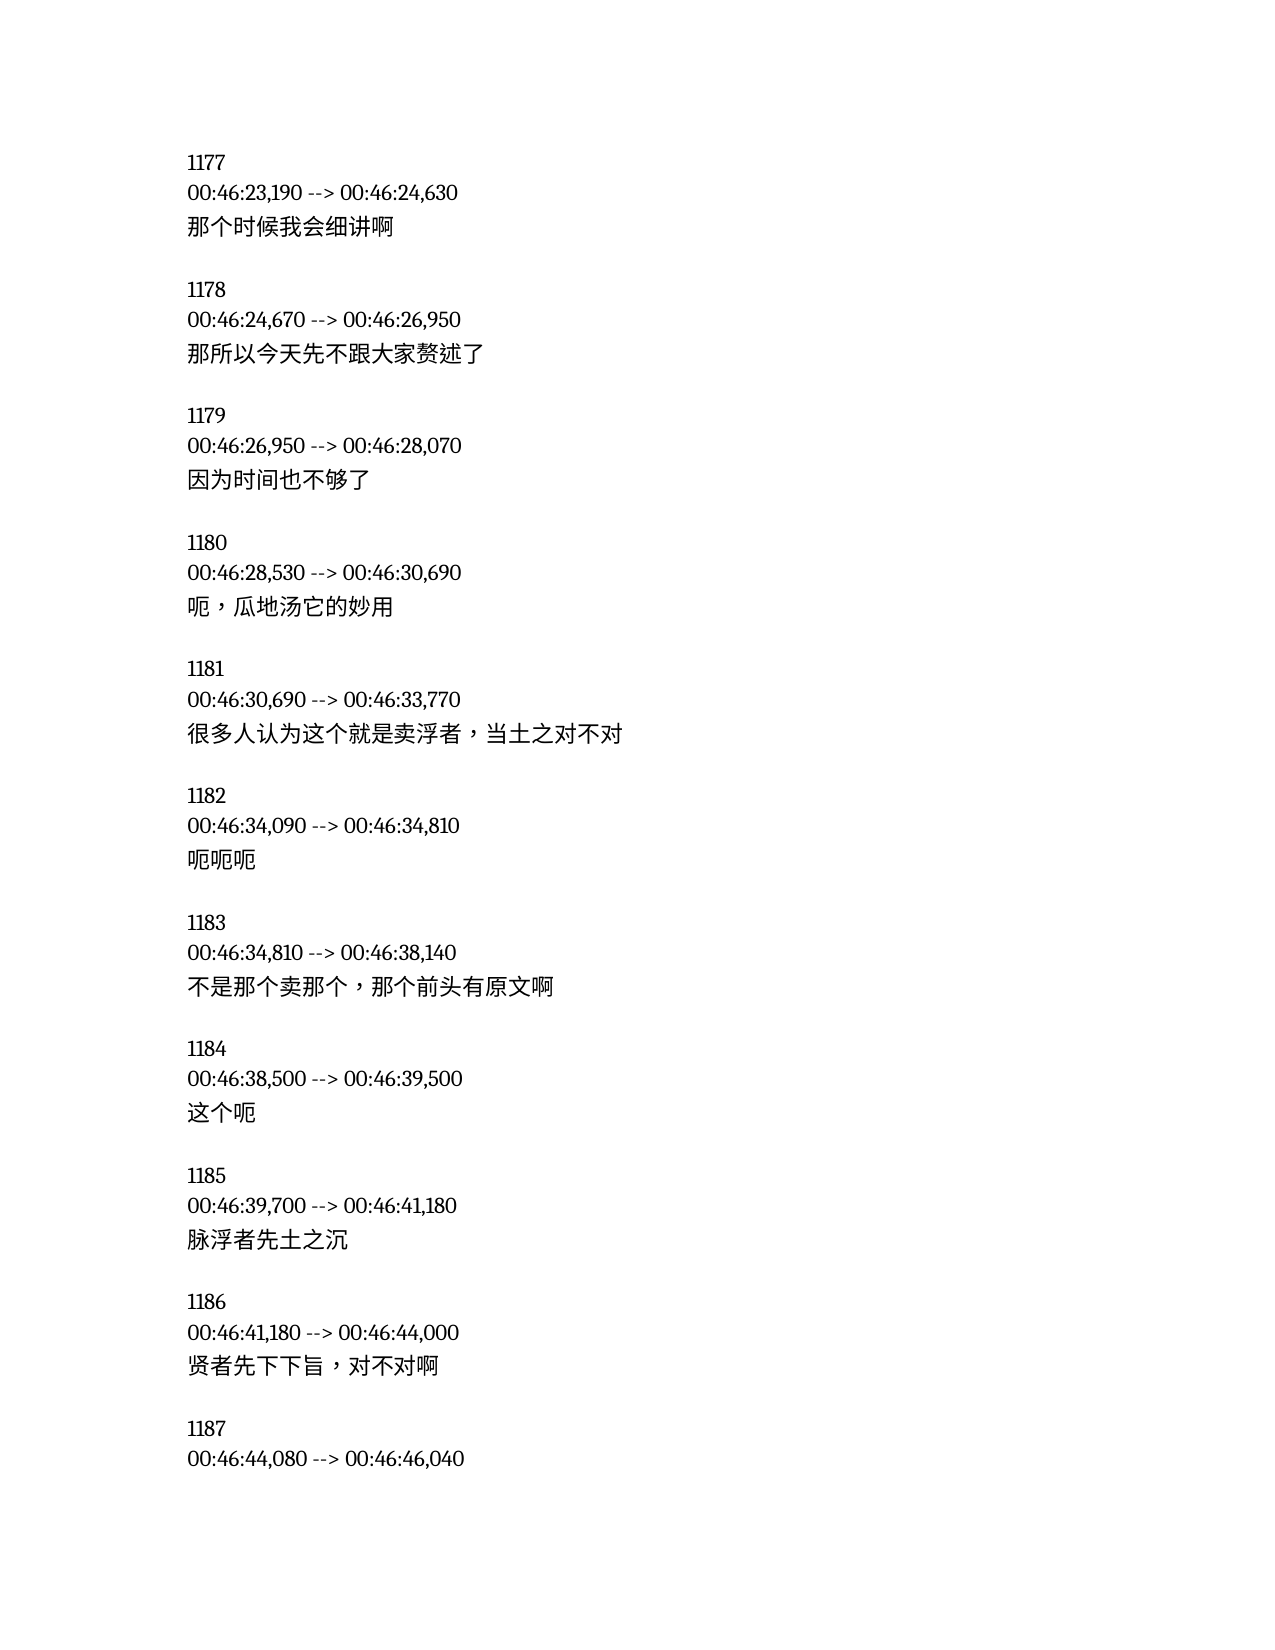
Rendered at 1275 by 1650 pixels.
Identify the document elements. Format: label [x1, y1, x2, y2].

text [187, 150, 1087, 1472]
